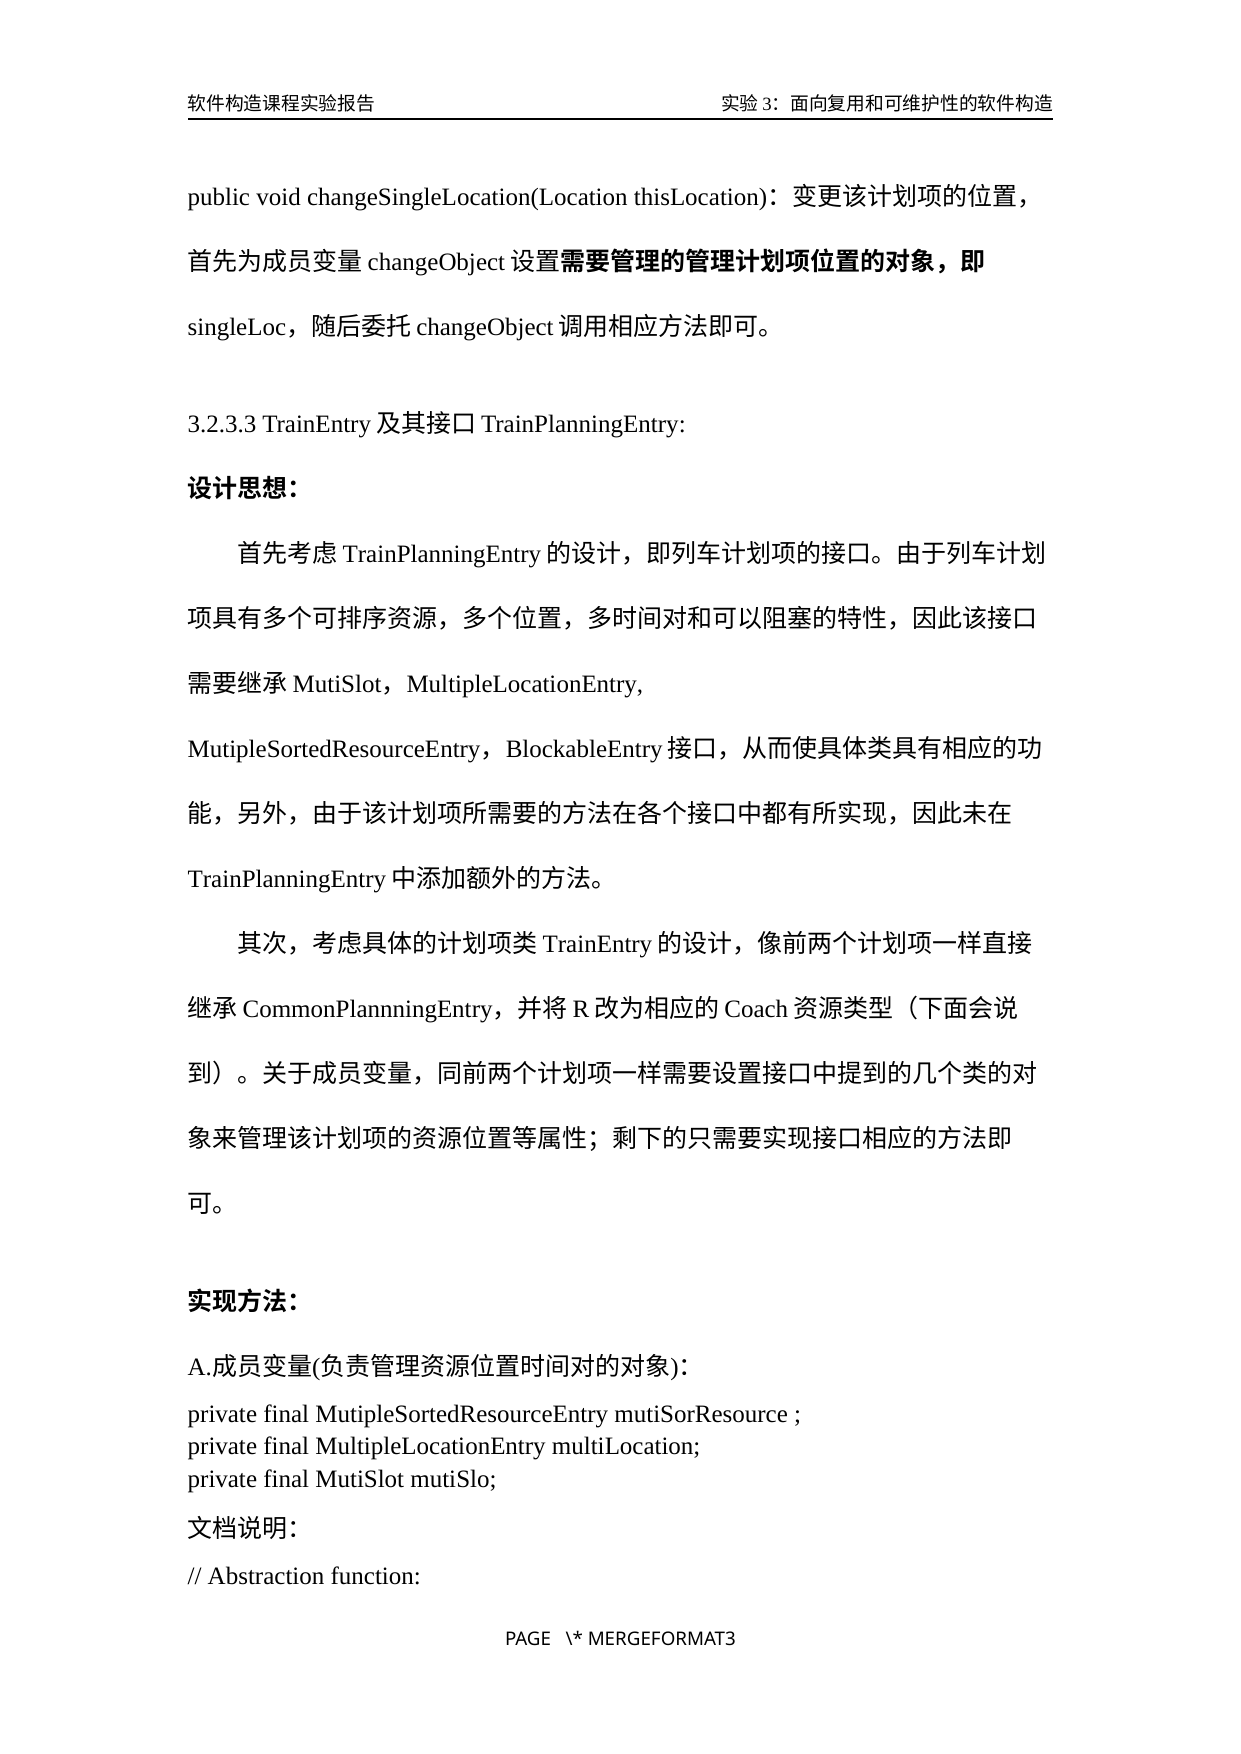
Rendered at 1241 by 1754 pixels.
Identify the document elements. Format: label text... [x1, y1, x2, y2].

text private final MultipleLocationEntry multiLocation; [187, 1429, 1053, 1462]
text 文档说明： [187, 1494, 1053, 1559]
text 3.2.3.3 TrainEntry及其接口TrainPlanningEntry: [187, 389, 1053, 454]
text private final MutipleSortedResourceEntry mutiSorResource ; [187, 1397, 1053, 1429]
text A.成员变量(负责管理资源位置时间对的对象)： [187, 1332, 1053, 1397]
text // Abstraction function: [187, 1559, 1053, 1592]
text 实现方法： [187, 1267, 1053, 1332]
text 设计思想： [187, 454, 1053, 519]
text 首先考虑TrainPlanningEntry的设计，即列车计划项的接口。由于列车计划项具有多个可排序资源，多个位置，多时间对和可以阻塞的特性，因此该接口需要继承MutiSlot，MultipleLocationEntry, MutipleSortedResourceEntry，BlockableEntry接口，从而使具体类具有相应的功能，另外，由于该计划项所需要的方法在各个接口中都有所实现，因此未在TrainPlanningEntry中添加额外的方法。 [187, 519, 1053, 909]
text 其次，考虑具体的计划项类TrainEntry的设计，像前两个计划项一样直接继承CommonPlannningEntry，并将R改为相应的Coach资源类型（下面会说到）。关于成员变量，同前两个计划项一样需要设置接口中提到的几个类的对象来管理该计划项的资源位置等属性；剩下的只需要实现接口相应的方法即可。 [187, 909, 1053, 1234]
text public void changeSingleLocation(Location thisLocation)：变更该计划项的位置，首先为成员变量changeObject设置需要管理的管理计划项位置的对象，即singleLoc，随后委托changeObject调用相应方法即可。 [187, 162, 1053, 357]
text private final MutiSlot mutiSlo; [187, 1462, 1053, 1494]
